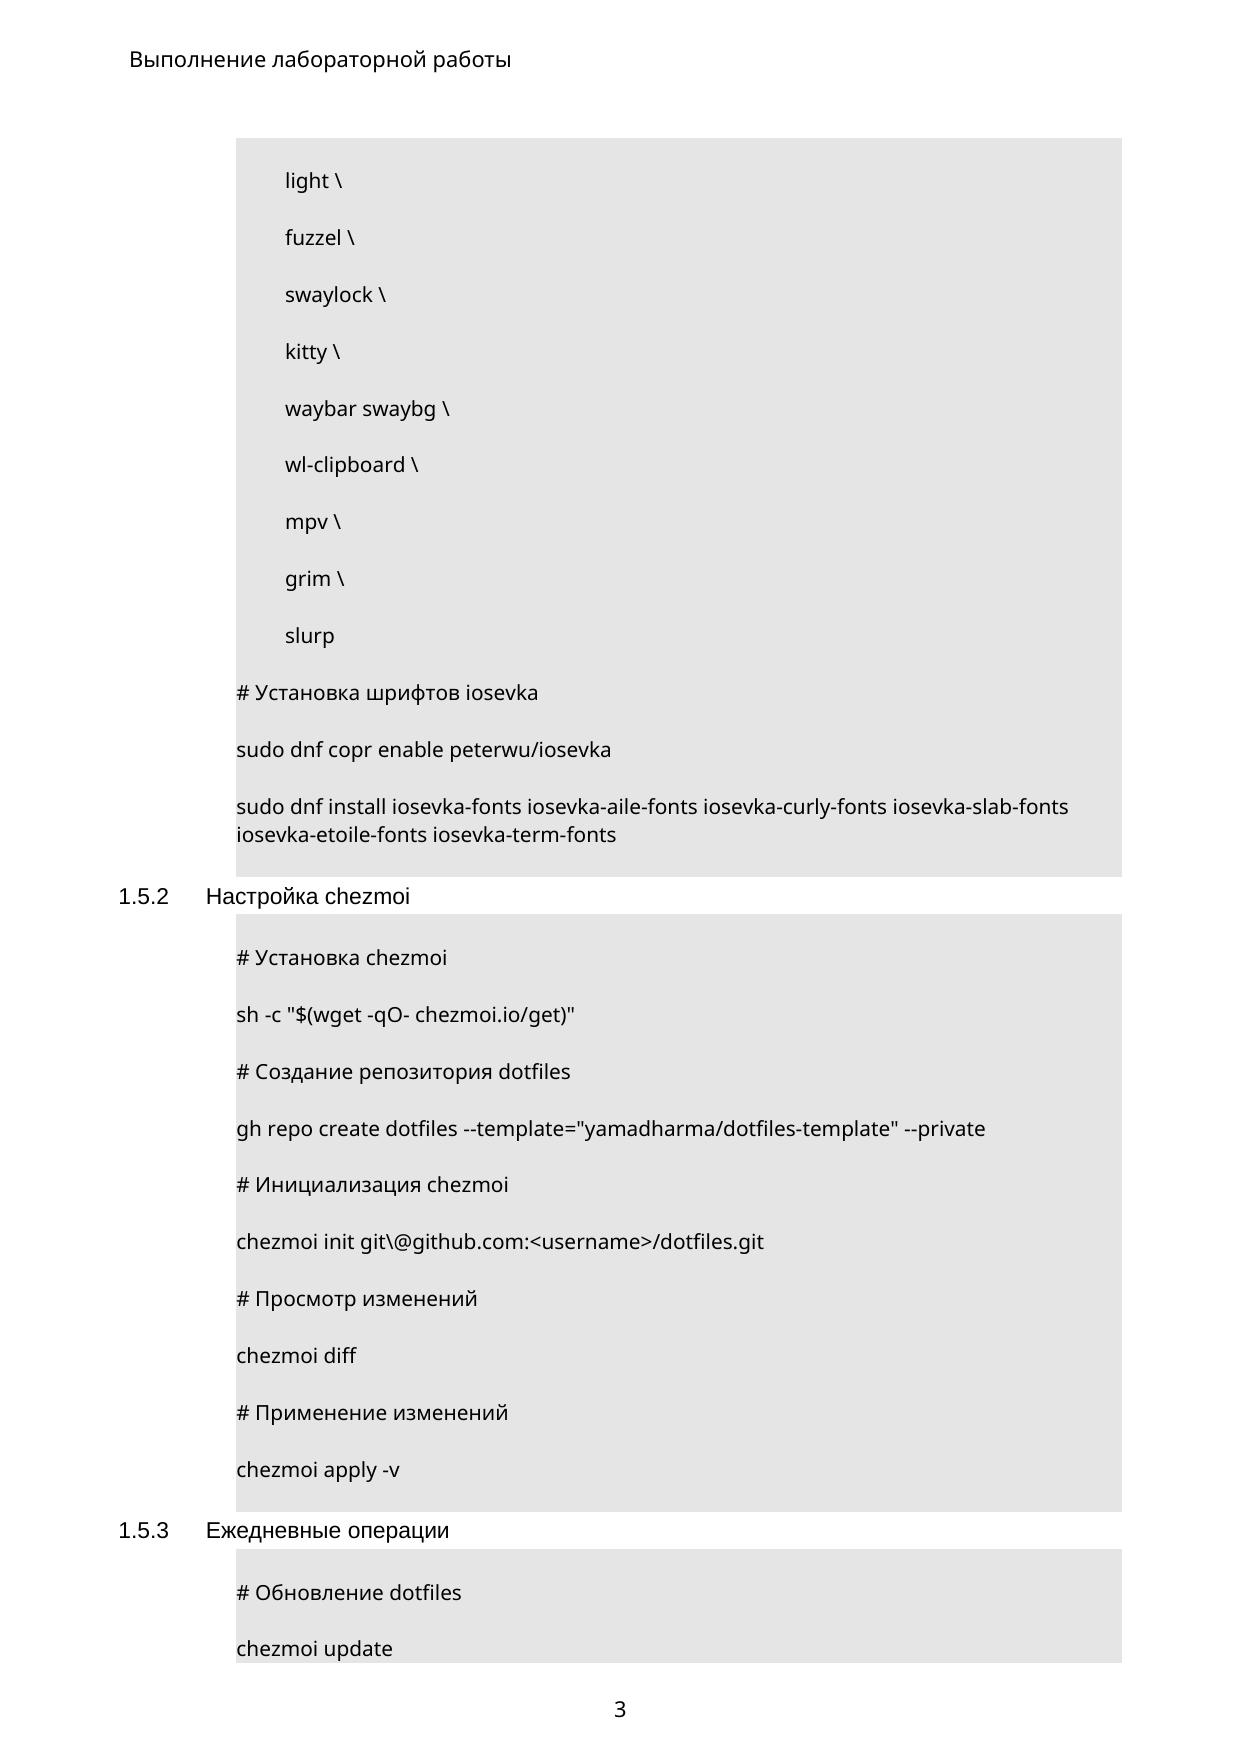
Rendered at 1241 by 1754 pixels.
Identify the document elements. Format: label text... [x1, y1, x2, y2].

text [236, 138, 1122, 877]
text Ежедневные операции [118, 1512, 1122, 1549]
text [236, 1549, 1122, 1663]
text # Установка chezmoi sh -c "$(wget -qO- chezmoi.io/get)" # Создание репозитория dotfiles gh repo create dotfiles --template="yamadharma/dotfiles-template" --private # Инициализация chezmoi chezmoi init git\@github.com:<username>/dotfiles.git # Просмотр изменений chezmoi diff # Применение изменений chezmoi apply -v [236, 914, 1122, 1512]
text Настройка chezmoi [118, 877, 1122, 914]
